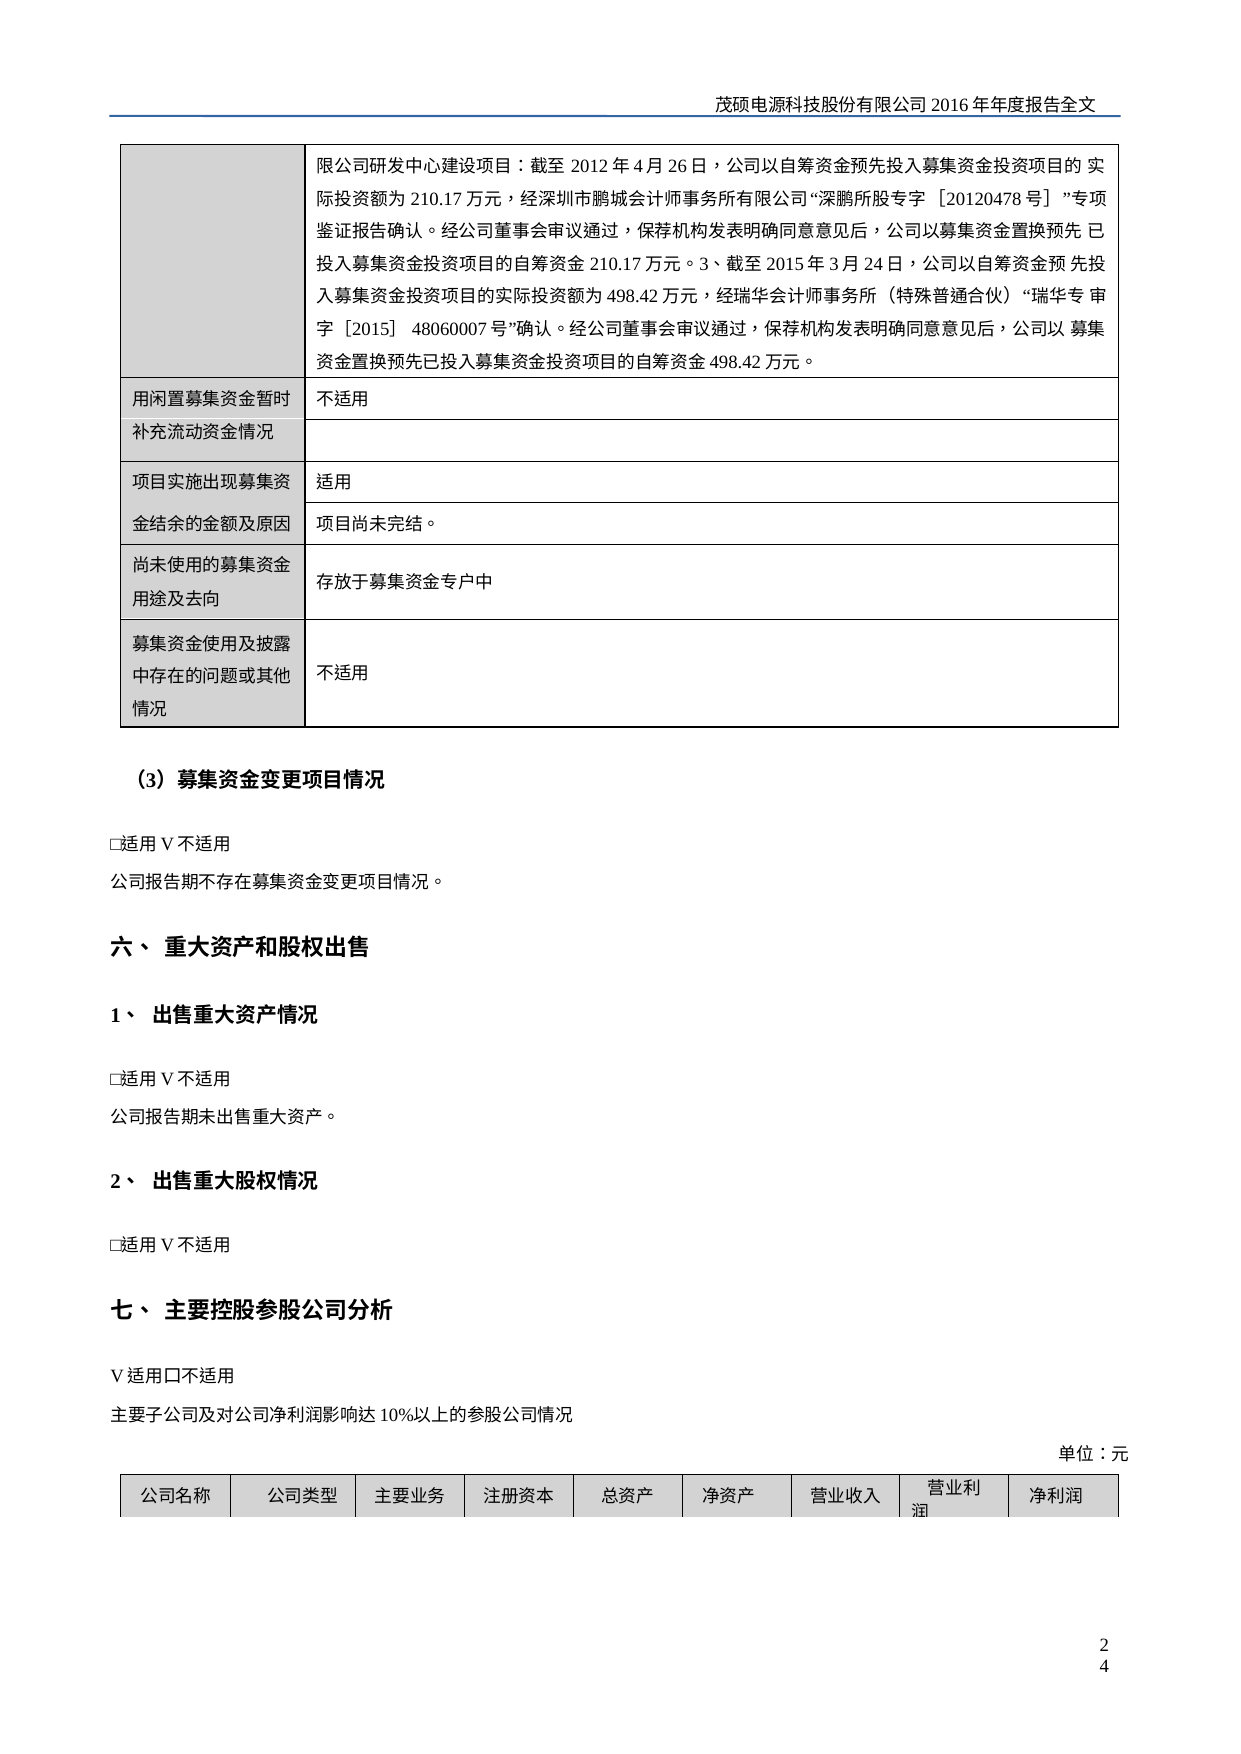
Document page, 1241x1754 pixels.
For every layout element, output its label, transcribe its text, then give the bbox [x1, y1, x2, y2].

text V适用口不适用 [110, 1363, 1129, 1388]
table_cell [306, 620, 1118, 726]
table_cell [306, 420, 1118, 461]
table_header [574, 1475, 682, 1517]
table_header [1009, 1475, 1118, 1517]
text 2、 出售重大股权情况 [110, 1166, 1129, 1195]
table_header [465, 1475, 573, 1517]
text （3）募集资金变更项目情况 [110, 765, 1129, 793]
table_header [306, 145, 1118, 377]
text 公司报告期未出售重大资产。 [110, 1105, 1129, 1129]
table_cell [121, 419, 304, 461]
text □适用V不适用 [110, 1232, 1129, 1257]
text 单位：元 [110, 1442, 1129, 1466]
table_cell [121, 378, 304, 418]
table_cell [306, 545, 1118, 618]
text □适用V不适用 [110, 831, 1129, 855]
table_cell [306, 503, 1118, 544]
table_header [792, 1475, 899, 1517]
text 公司报告期不存在募集资金变更项目情况。 [110, 870, 1129, 894]
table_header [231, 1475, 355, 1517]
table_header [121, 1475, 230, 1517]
text 六、 重大资产和股权出售 [110, 931, 1129, 963]
text 主要子公司及对公司净利润影响达10%以上的参股公司情况 [110, 1403, 1129, 1427]
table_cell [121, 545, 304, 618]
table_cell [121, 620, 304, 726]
text 1、 出售重大资产情况 [110, 1000, 1129, 1028]
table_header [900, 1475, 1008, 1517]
text □适用V不适用 [110, 1066, 1129, 1090]
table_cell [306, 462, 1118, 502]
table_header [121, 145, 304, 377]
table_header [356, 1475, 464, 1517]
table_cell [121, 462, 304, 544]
text 七、 主要控股参股公司分析 [110, 1294, 1129, 1325]
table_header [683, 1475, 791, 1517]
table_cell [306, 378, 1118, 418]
